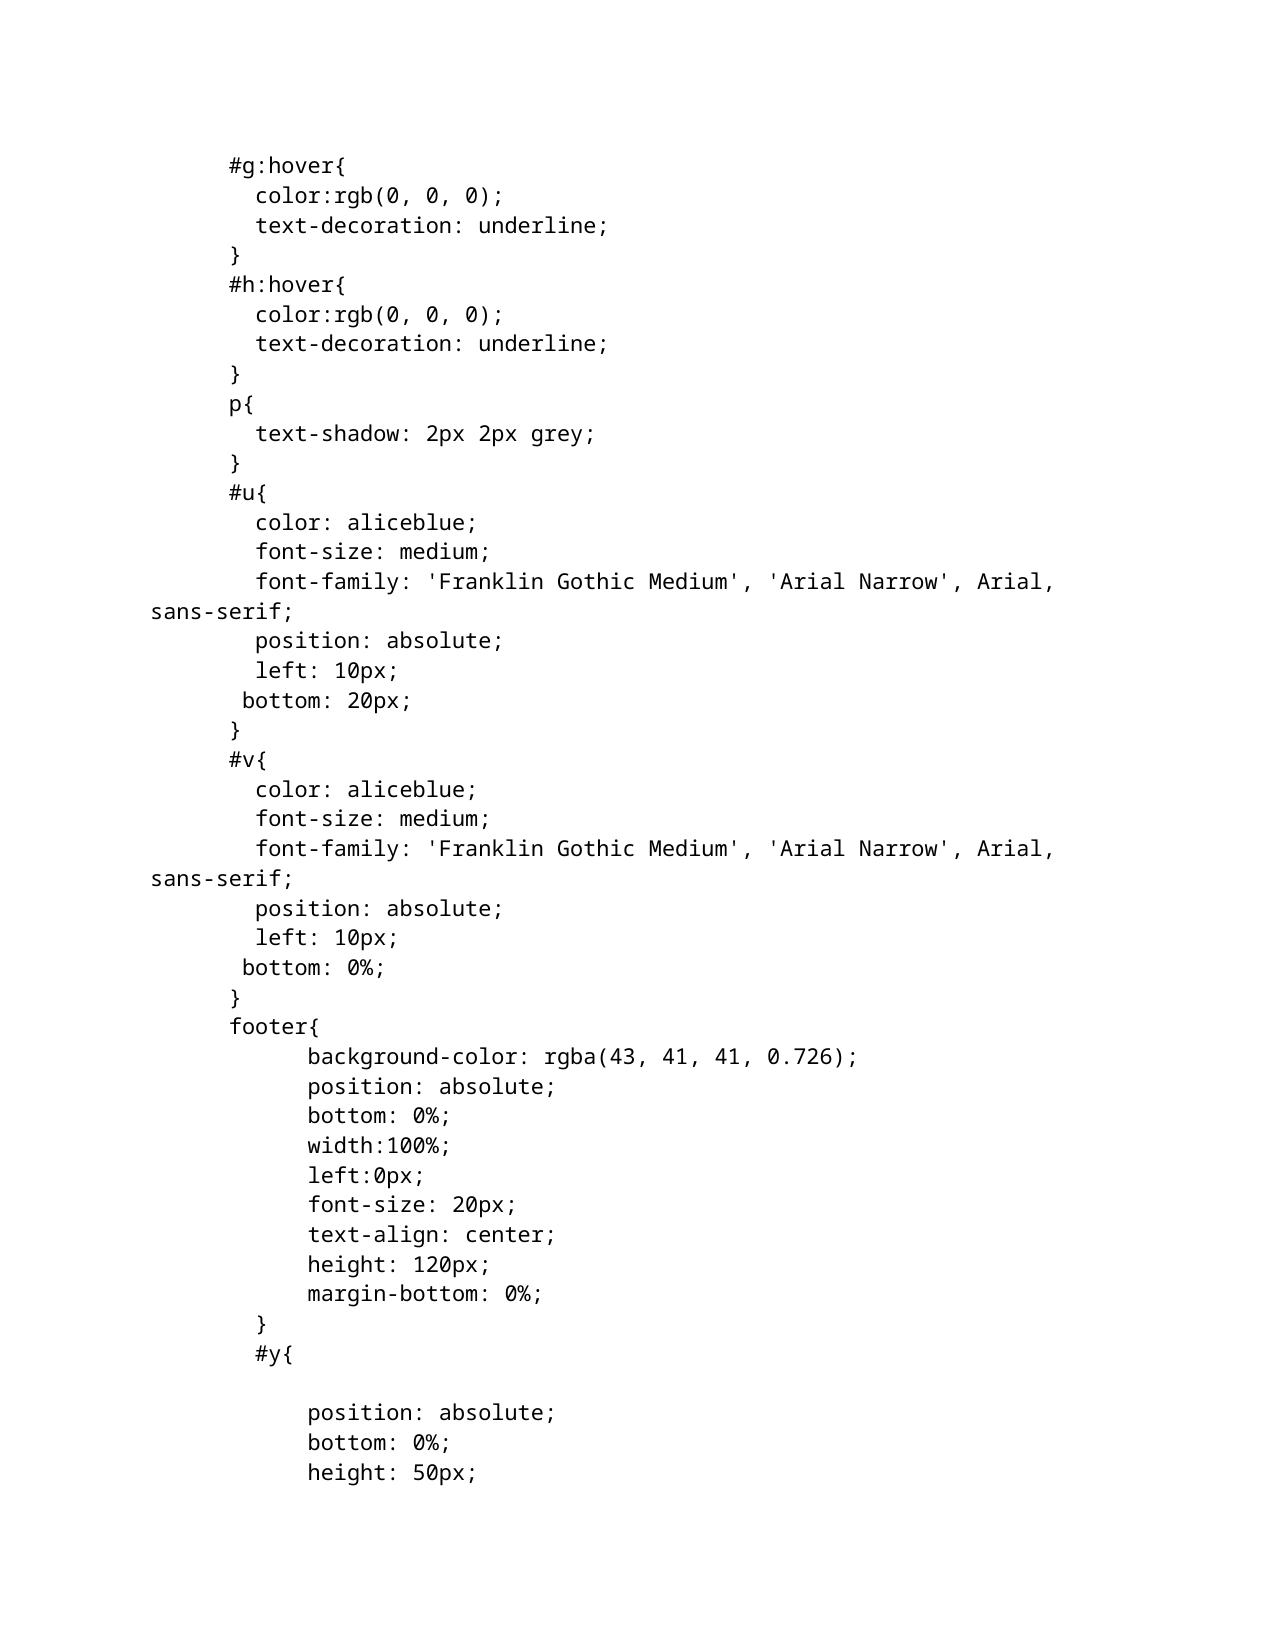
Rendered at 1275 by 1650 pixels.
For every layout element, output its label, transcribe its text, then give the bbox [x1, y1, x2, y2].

text } [150, 358, 1125, 387]
text #g:hover{ [150, 150, 1125, 180]
text font-size: medium; [150, 536, 1125, 566]
text } [150, 239, 1125, 269]
text #y{ [150, 1337, 1125, 1367]
text bottom: 0%; [150, 1100, 1125, 1130]
text } [150, 714, 1125, 744]
text bottom: 0%; [150, 1427, 1125, 1456]
text height: 50px; [150, 1456, 1125, 1486]
text #u{ [150, 477, 1125, 506]
text height: 120px; [150, 1248, 1125, 1278]
text color: aliceblue; [150, 773, 1125, 803]
text background-color: rgba(43, 41, 41, 0.726); [150, 1041, 1125, 1070]
text position: absolute; [150, 1070, 1125, 1100]
text } [150, 1308, 1125, 1337]
text } [150, 981, 1125, 1011]
text left: 10px; [150, 922, 1125, 952]
text position: absolute; [150, 892, 1125, 922]
text font-size: medium; [150, 803, 1125, 833]
text text-decoration: underline; [150, 328, 1125, 358]
text color:rgb(0, 0, 0); [150, 180, 1125, 209]
text font-family: 'Franklin Gothic Medium', 'Arial Narrow', Arial, sans-serif; [150, 566, 1125, 625]
text bottom: 20px; [150, 684, 1125, 714]
text p{ [150, 387, 1125, 417]
text left:0px; [150, 1159, 1125, 1189]
text position: absolute; [150, 1397, 1125, 1427]
text color: aliceblue; [150, 506, 1125, 536]
text #h:hover{ [150, 269, 1125, 298]
text text-shadow: 2px 2px grey; [150, 417, 1125, 447]
text #v{ [150, 744, 1125, 773]
text text-align: center; [150, 1219, 1125, 1248]
text position: absolute; [150, 625, 1125, 655]
text text-decoration: underline; [150, 209, 1125, 239]
text font-family: 'Franklin Gothic Medium', 'Arial Narrow', Arial, sans-serif; [150, 833, 1125, 892]
text left: 10px; [150, 655, 1125, 684]
text color:rgb(0, 0, 0); [150, 298, 1125, 328]
text width:100%; [150, 1130, 1125, 1159]
text bottom: 0%; [150, 952, 1125, 981]
text font-size: 20px; [150, 1189, 1125, 1219]
text } [150, 447, 1125, 477]
text margin-bottom: 0%; [150, 1278, 1125, 1308]
text footer{ [150, 1011, 1125, 1041]
